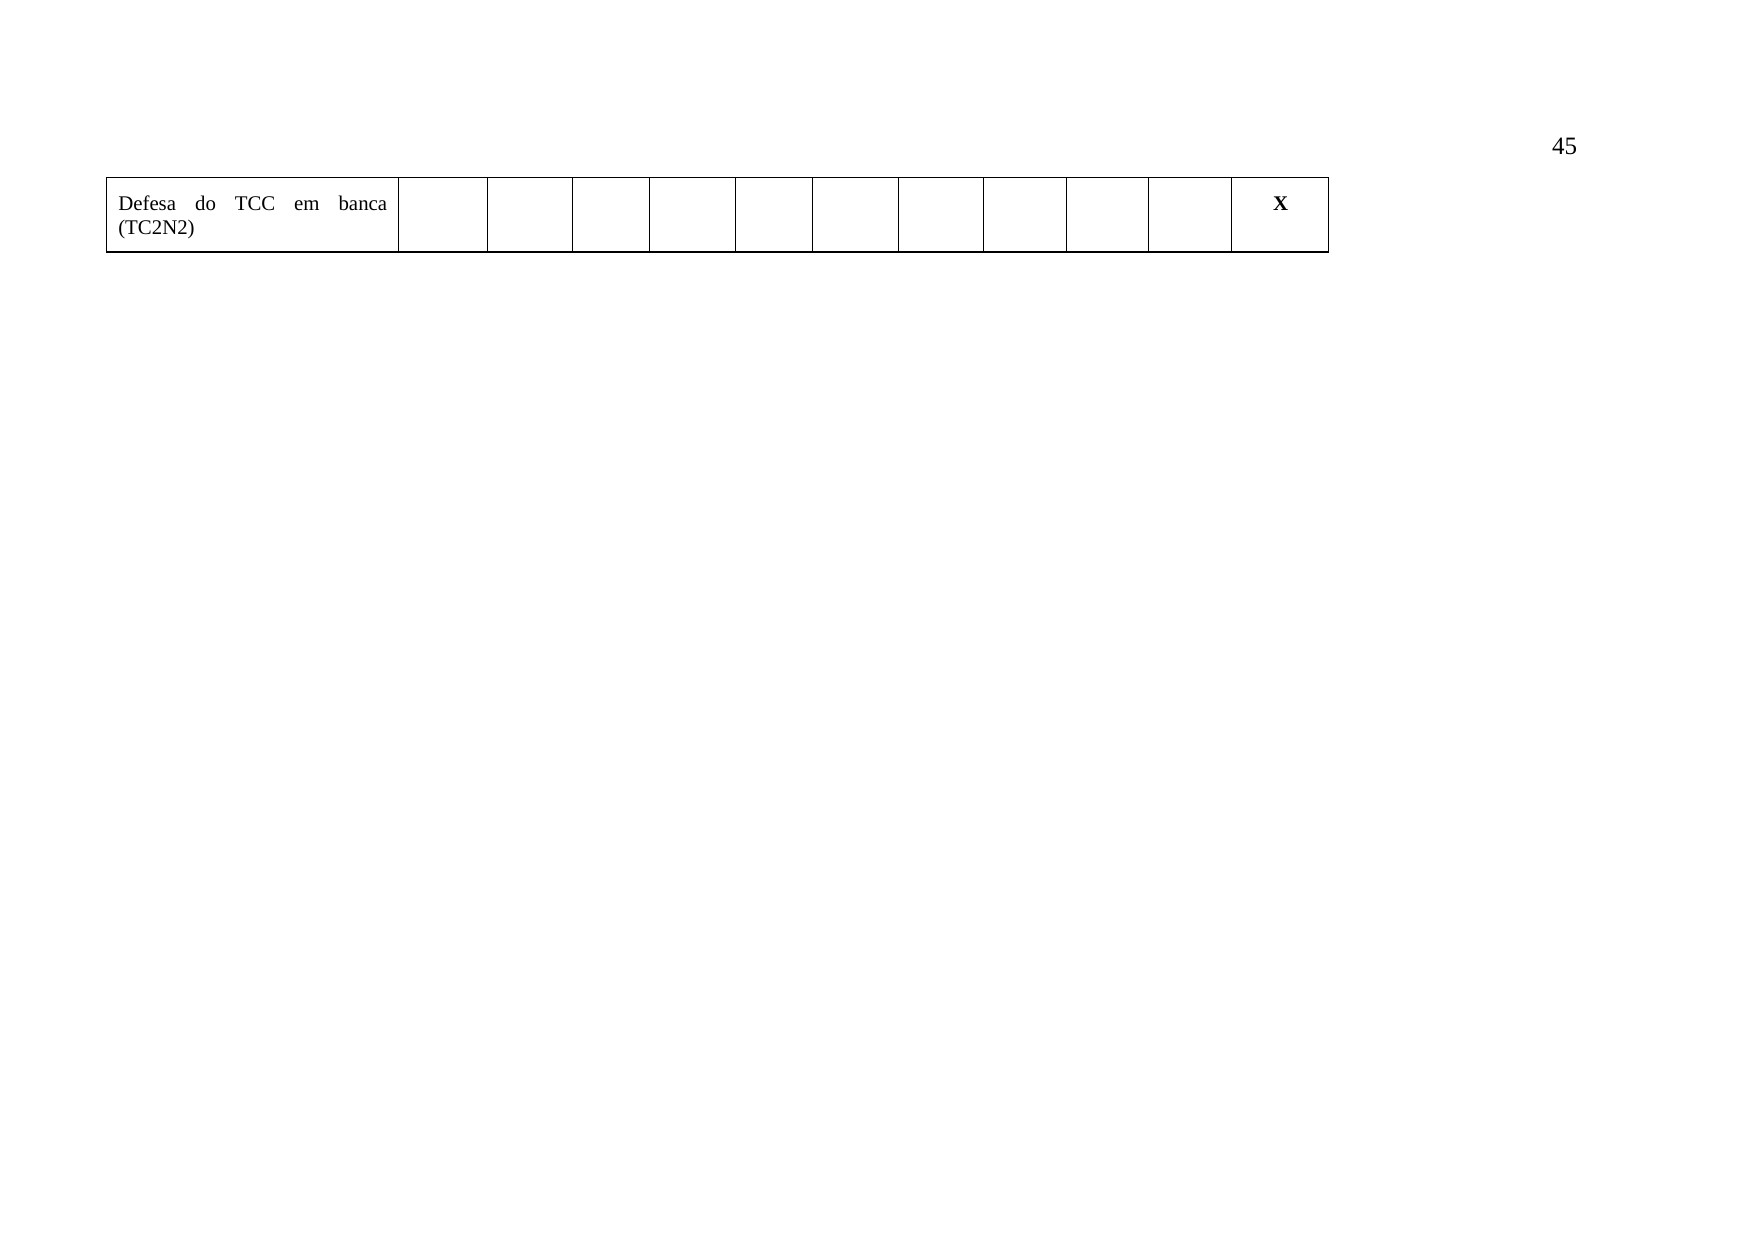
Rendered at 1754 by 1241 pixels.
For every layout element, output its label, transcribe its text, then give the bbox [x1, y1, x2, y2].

table_cell [1067, 178, 1148, 251]
table_cell [650, 178, 735, 251]
table_cell [736, 178, 812, 251]
table_cell [984, 178, 1066, 251]
table_cell [1149, 178, 1231, 251]
table_cell [573, 178, 649, 251]
table_cell X [1232, 178, 1328, 251]
table_cell Defesa do TCC em banca (TC2N2) [107, 178, 398, 251]
table_cell [399, 178, 487, 251]
table_cell [488, 178, 572, 251]
table_cell [899, 178, 983, 251]
table_cell [813, 178, 898, 251]
